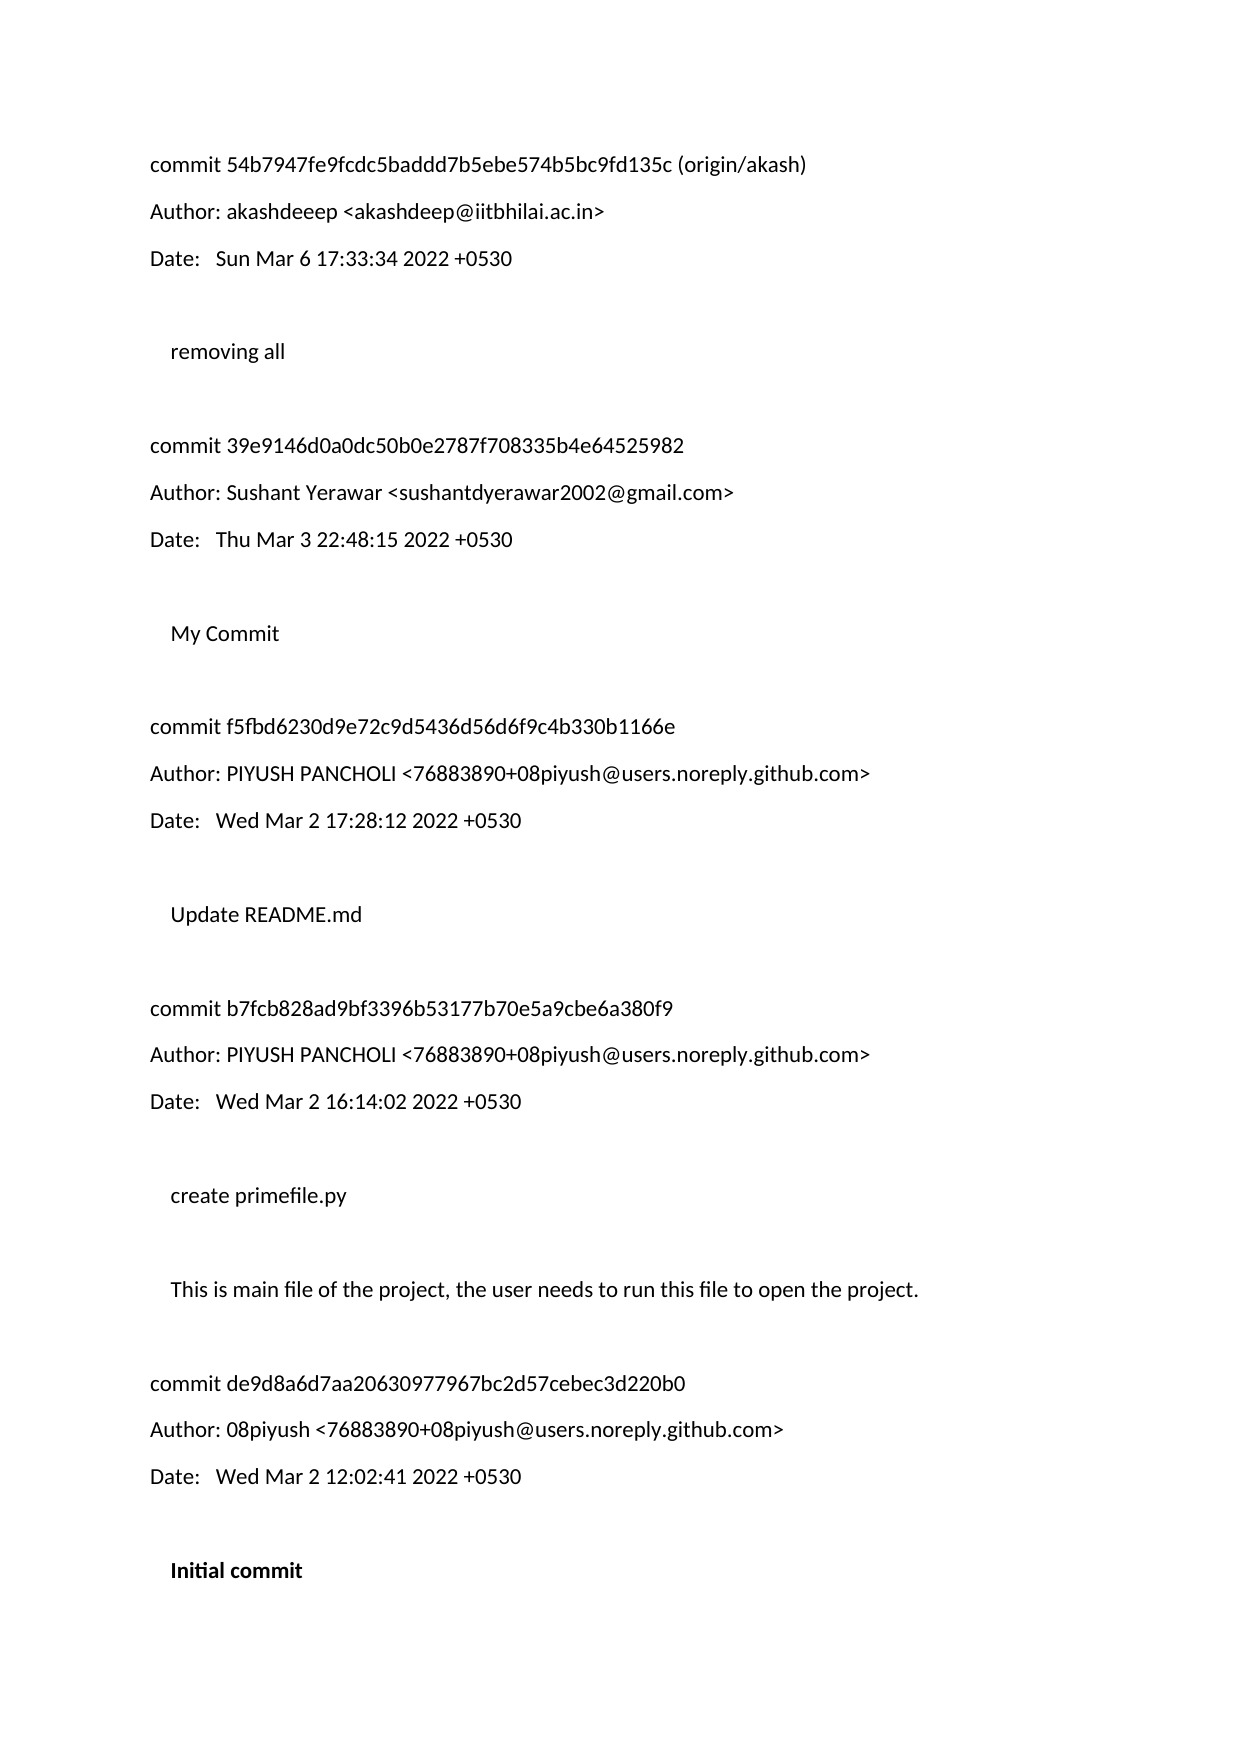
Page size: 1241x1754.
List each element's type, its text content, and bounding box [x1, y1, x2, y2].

text Author: PIYUSH PANCHOLI <76883890+08piyush@users.noreply.github.com> [150, 759, 1090, 787]
text This is main file of the project, the user needs to run this file to open the project. [150, 1275, 1090, 1303]
text removing all [150, 337, 1090, 366]
text Date: Wed Mar 2 16:14:02 2022 +0530 [150, 1087, 1090, 1116]
text Date: Wed Mar 2 12:02:41 2022 +0530 [150, 1462, 1090, 1491]
text Initial commit [150, 1556, 1090, 1584]
text commit 54b7947fe9fcdc5baddd7b5ebe574b5bc9fd135c (origin/akash) [150, 150, 1090, 178]
text Date: Thu Mar 3 22:48:15 2022 +0530 [150, 525, 1090, 553]
text commit de9d8a6d7aa20630977967bc2d57cebec3d220b0 [150, 1369, 1090, 1397]
text Author: Sushant Yerawar <sushantdyerawar2002@gmail.com> [150, 478, 1090, 506]
text create primefile.py [150, 1181, 1090, 1209]
text Date: Sun Mar 6 17:33:34 2022 +0530 [150, 244, 1090, 272]
text commit f5fbd6230d9e72c9d5436d56d6f9c4b330b1166e [150, 712, 1090, 741]
text Author: 08piyush <76883890+08piyush@users.noreply.github.com> [150, 1416, 1090, 1444]
text Author: PIYUSH PANCHOLI <76883890+08piyush@users.noreply.github.com> [150, 1041, 1090, 1069]
text Author: akashdeeep <akashdeep@iitbhilai.ac.in> [150, 197, 1090, 225]
text Update README.md [150, 900, 1090, 928]
text My Commit [150, 619, 1090, 647]
text commit b7fcb828ad9bf3396b53177b70e5a9cbe6a380f9 [150, 994, 1090, 1022]
text commit 39e9146d0a0dc50b0e2787f708335b4e64525982 [150, 431, 1090, 459]
text Date: Wed Mar 2 17:28:12 2022 +0530 [150, 806, 1090, 834]
